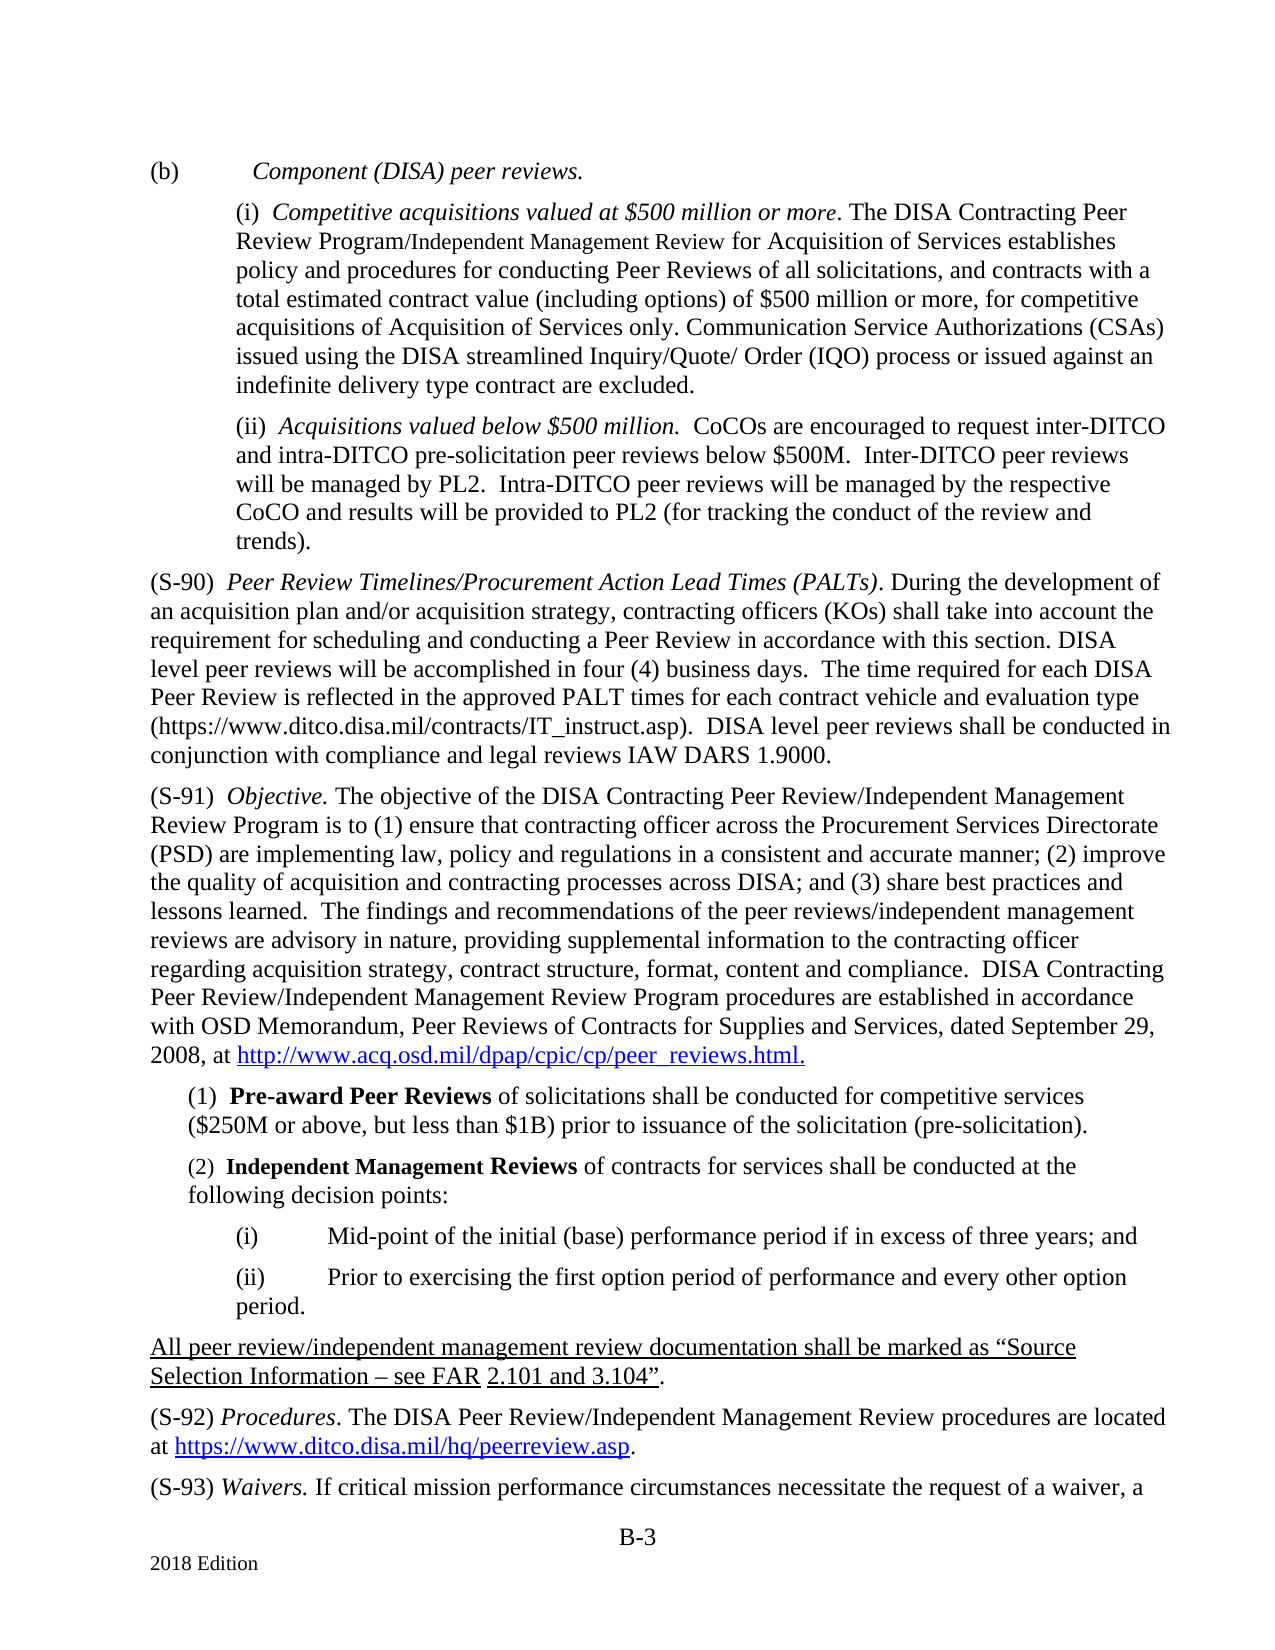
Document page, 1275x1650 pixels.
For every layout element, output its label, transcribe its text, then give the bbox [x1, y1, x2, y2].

list (S-91) Objective. The objective of the DISA Contracting Peer Review/Independent Management Review Program is to (1) ensure that contracting officer across the Procurement Services Directorate (PSD) are implementing law, policy and regulations in a consistent and accurate manner; (2) improve the quality of acquisition and contracting processes across DISA; and (3) share best practices and lessons learned. The findings and recommendations of the peer reviews/independent management reviews are advisory in nature, providing supplemental information to the contracting officer regarding acquisition strategy, contract structure, format, content and compliance. DISA Contracting Peer Review/Independent Management Review Program procedures are established in accordance with OSD Memorandum, Peer Reviews of Contracts for Supplies and Services, dated September 29, 2008, at http://www.acq.osd.mil/dpap/cpic/cp/peer_reviews.html. [150, 781, 1171, 1069]
list (S-90) Peer Review Timelines/Procurement Action Lead Times (PALTs). During the development of an acquisition plan and/or acquisition strategy, contracting officers (KOs) shall take into account the requirement for scheduling and conducting a Peer Review in accordance with this section. DISA level peer reviews will be accomplished in four (4) business days. The time required for each DISA Peer Review is reflected in the approved PALT times for each contract vehicle and evaluation type (https://www.ditco.disa.mil/contracts/IT_instruct.asp). DISA level peer reviews shall be conducted in conjunction with compliance and legal reviews IAW DARS 1.9000. [150, 567, 1171, 769]
list (i) Mid-point of the initial (base) performance period if in excess of three years; and [236, 1221, 1171, 1250]
list (2) Independent Management Reviews of contracts for services shall be conducted at the following decision points: [188, 1151, 1171, 1209]
list (1) Pre-award Peer Reviews of solicitations shall be conducted for competitive services ($250M or above, but less than $1B) prior to issuance of the solicitation (pre-solicitation). [188, 1081, 1171, 1139]
list (S-92) Procedures. The DISA Peer Review/Independent Management Review procedures are located at https://www.ditco.disa.mil/hq/peerreview.asp. [150, 1402, 1171, 1460]
list (i) Competitive acquisitions valued at $500 million or more. The DISA Contracting Peer Review Program/Independent Management Review for Acquisition of Services establishes policy and procedures for conducting Peer Reviews of all solicitations, and contracts with a total estimated contract value (including options) of $500 million or more, for competitive acquisitions of Acquisition of Services only. Communication Service Authorizations (CSAs) issued using the DISA streamlined Inquiry/Quote/ Order (IQO) process or issued against an indefinite delivery type contract are excluded. [236, 197, 1171, 399]
text All peer review/independent management review documentation shall be marked as “Source Selection Information – see FAR 2.101 and 3.104”. [150, 1332, 1077, 1390]
list (ii) Prior to exercising the first option period of performance and every other option period. [236, 1262, 1171, 1320]
list (ii) Acquisitions valued below $500 million. CoCOs are encouraged to request inter-DITCO and intra-DITCO pre-solicitation peer reviews below $500M. Inter-DITCO peer reviews will be managed by PL2. Intra-DITCO peer reviews will be managed by the respective CoCO and results will be provided to PL2 (for tracking the conduct of the review and trends). [236, 411, 1171, 555]
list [150, 1472, 1171, 1501]
list (b) Component (DISA) peer reviews. [150, 156, 1171, 185]
